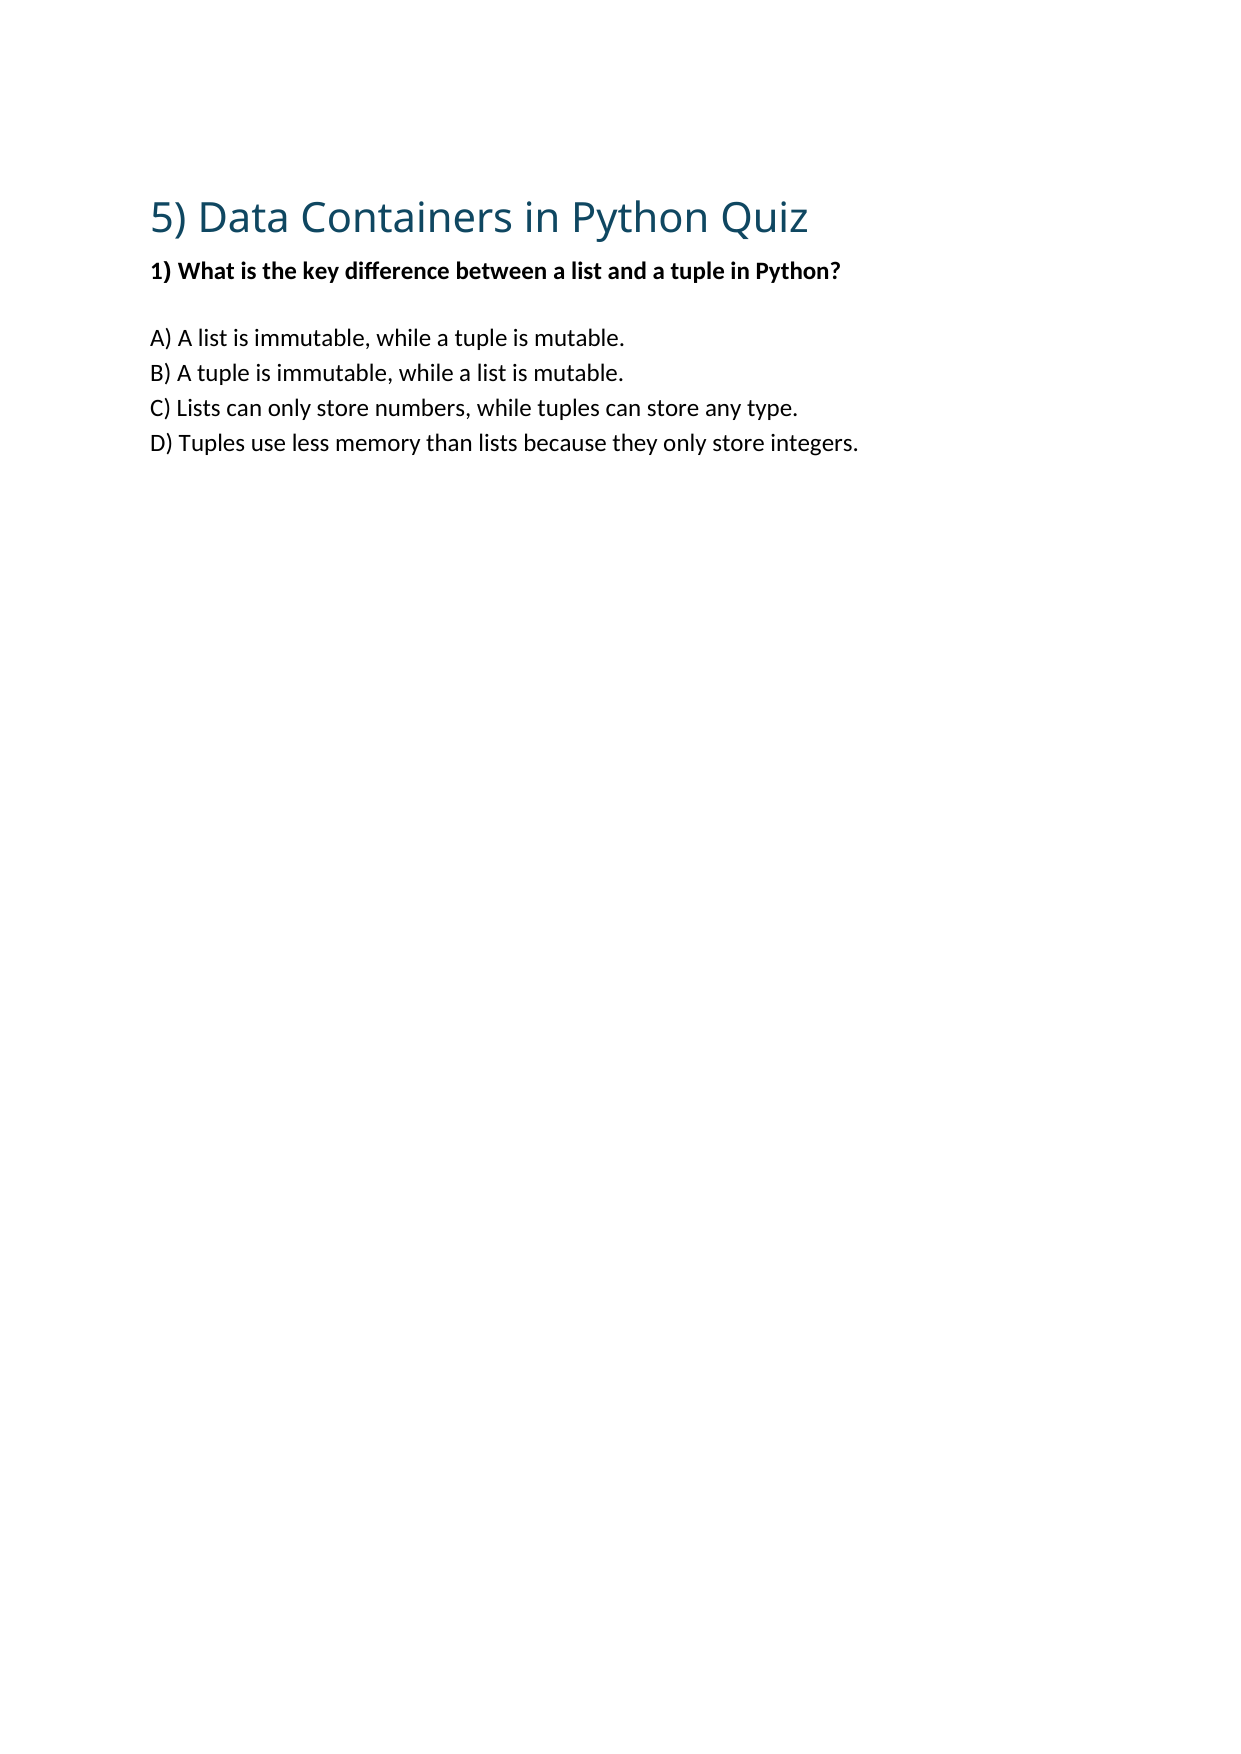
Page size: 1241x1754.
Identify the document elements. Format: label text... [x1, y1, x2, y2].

subtitle 5) Data Containers in Python Quiz [150, 187, 1090, 244]
text 1️) What is the key difference between a list and a tuple in Python? [150, 253, 1090, 287]
text A) A list is immutable, while a tuple is mutable. B) A tuple is immutable, while a list is mutable. C) Lists can only store numbers, while tuples can store any type. D) Tuples use less memory than lists because they only store integers. [150, 287, 1090, 457]
